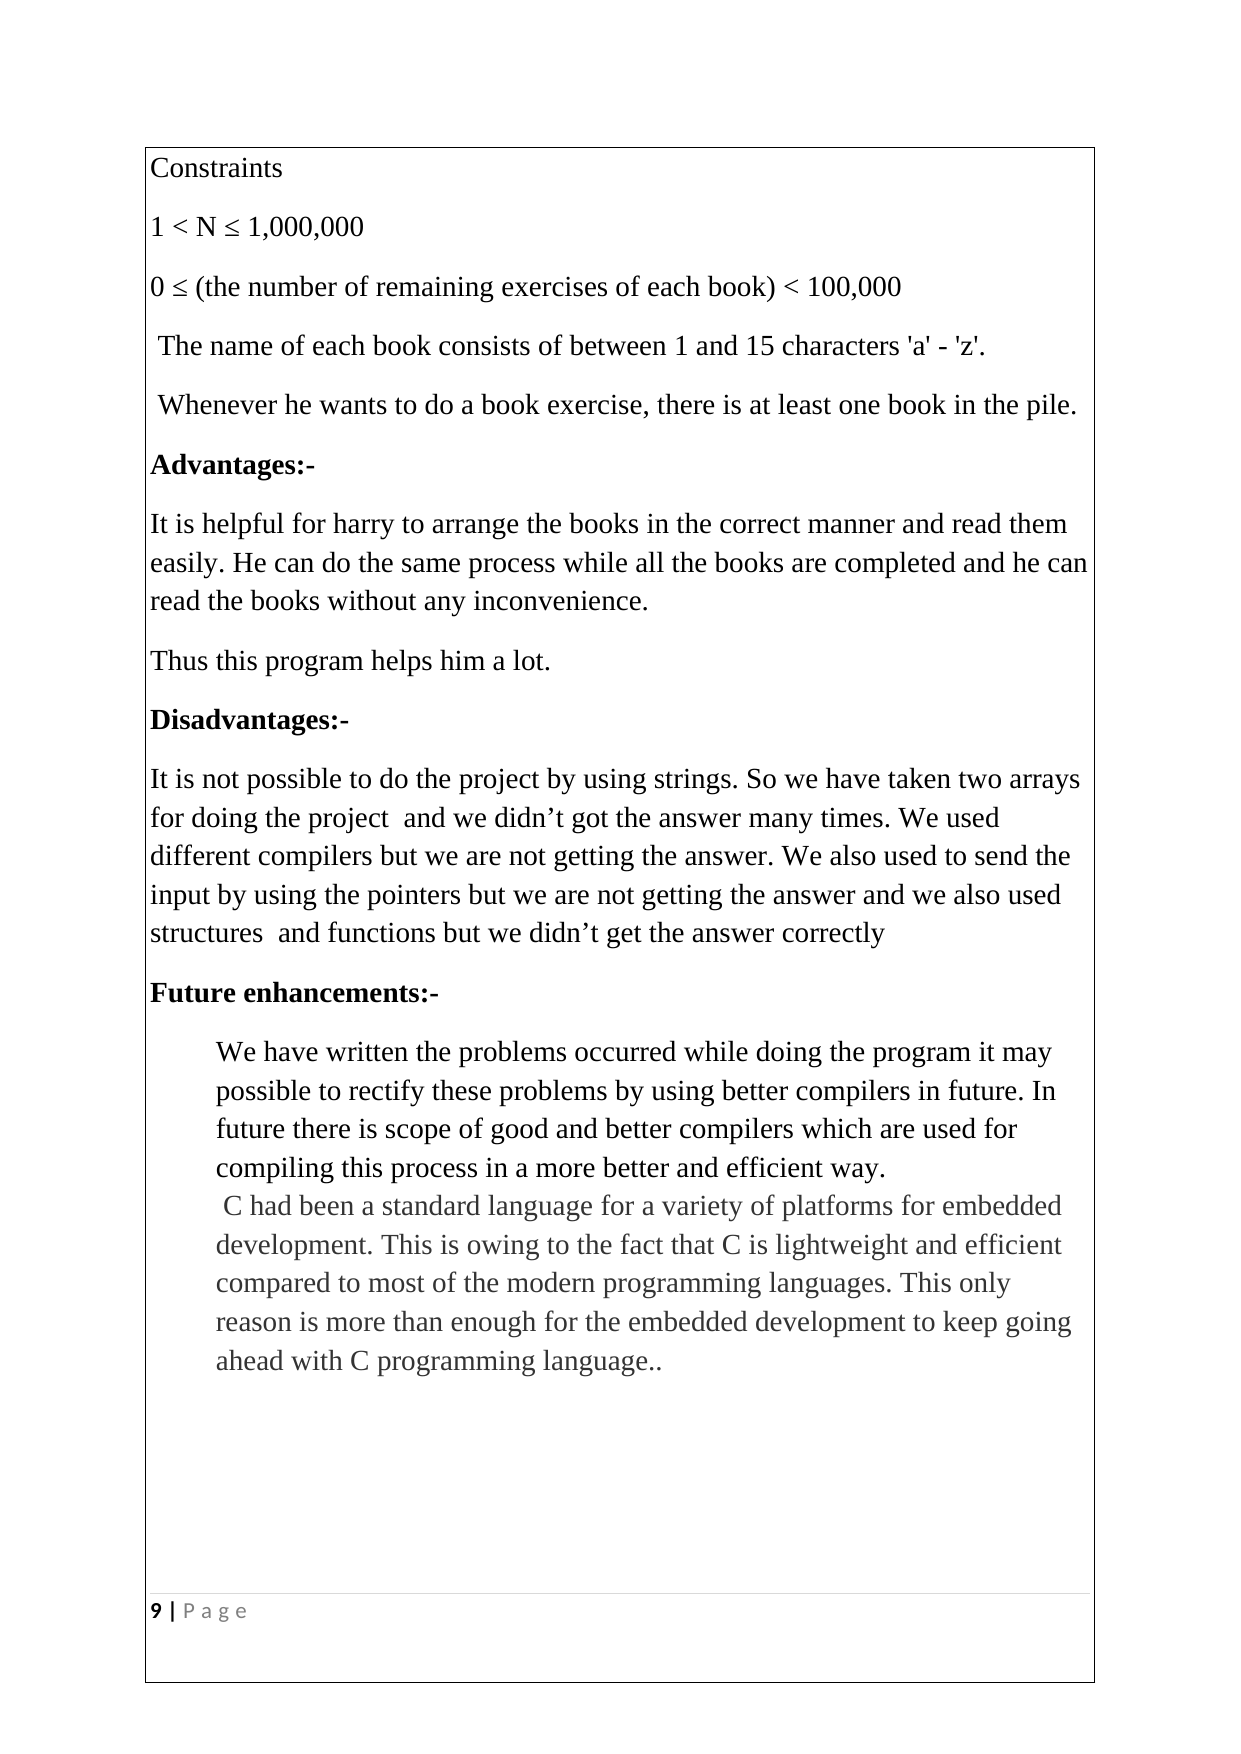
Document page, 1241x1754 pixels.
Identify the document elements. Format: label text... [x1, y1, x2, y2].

text Whenever he wants to do a book exercise, there is at least one book in the pile. [150, 387, 1090, 421]
text Thus this program helps him a lot. [150, 643, 1090, 676]
text It is not possible to do the project by using strings. So we have taken two arrays for doing the project and we didn’t got the answer many times. We used different compilers but we are not getting the answer. We also used to send the input by using the pointers but we are not getting the answer and we also used structures and functions but we didn’t get the answer correctly [150, 761, 1090, 949]
text 0 ≤ (the number of remaining exercises of each book) < 100,000 [150, 269, 1090, 302]
text The name of each book consists of between 1 and 15 characters 'a' - 'z'. [150, 328, 1090, 362]
text Disadvantages:- [150, 702, 1090, 736]
text Advantages:- [150, 447, 1090, 480]
text Future enhancements:- [150, 975, 1090, 1008]
text Constraints [150, 150, 1090, 183]
text It is helpful for harry to arrange the books in the correct manner and read them easily. He can do the same process while all the books are completed and he can read the books without any inconvenience. [150, 506, 1090, 617]
list C had been a standard language for a variety of platforms for embedded development. This is owing to the fact that C is lightweight and efficient compared to most of the modern programming languages. This only reason is more than enough for the embedded development to keep going ahead with C programming language.. [216, 1188, 1090, 1376]
text 1 < N ≤ 1,000,000 [150, 209, 1090, 243]
list We have written the problems occurred while doing the program it may possible to rectify these problems by using better compilers in future. In future there is scope of good and better compilers which are used for compiling this process in a more better and efficient way. [216, 1034, 1090, 1183]
